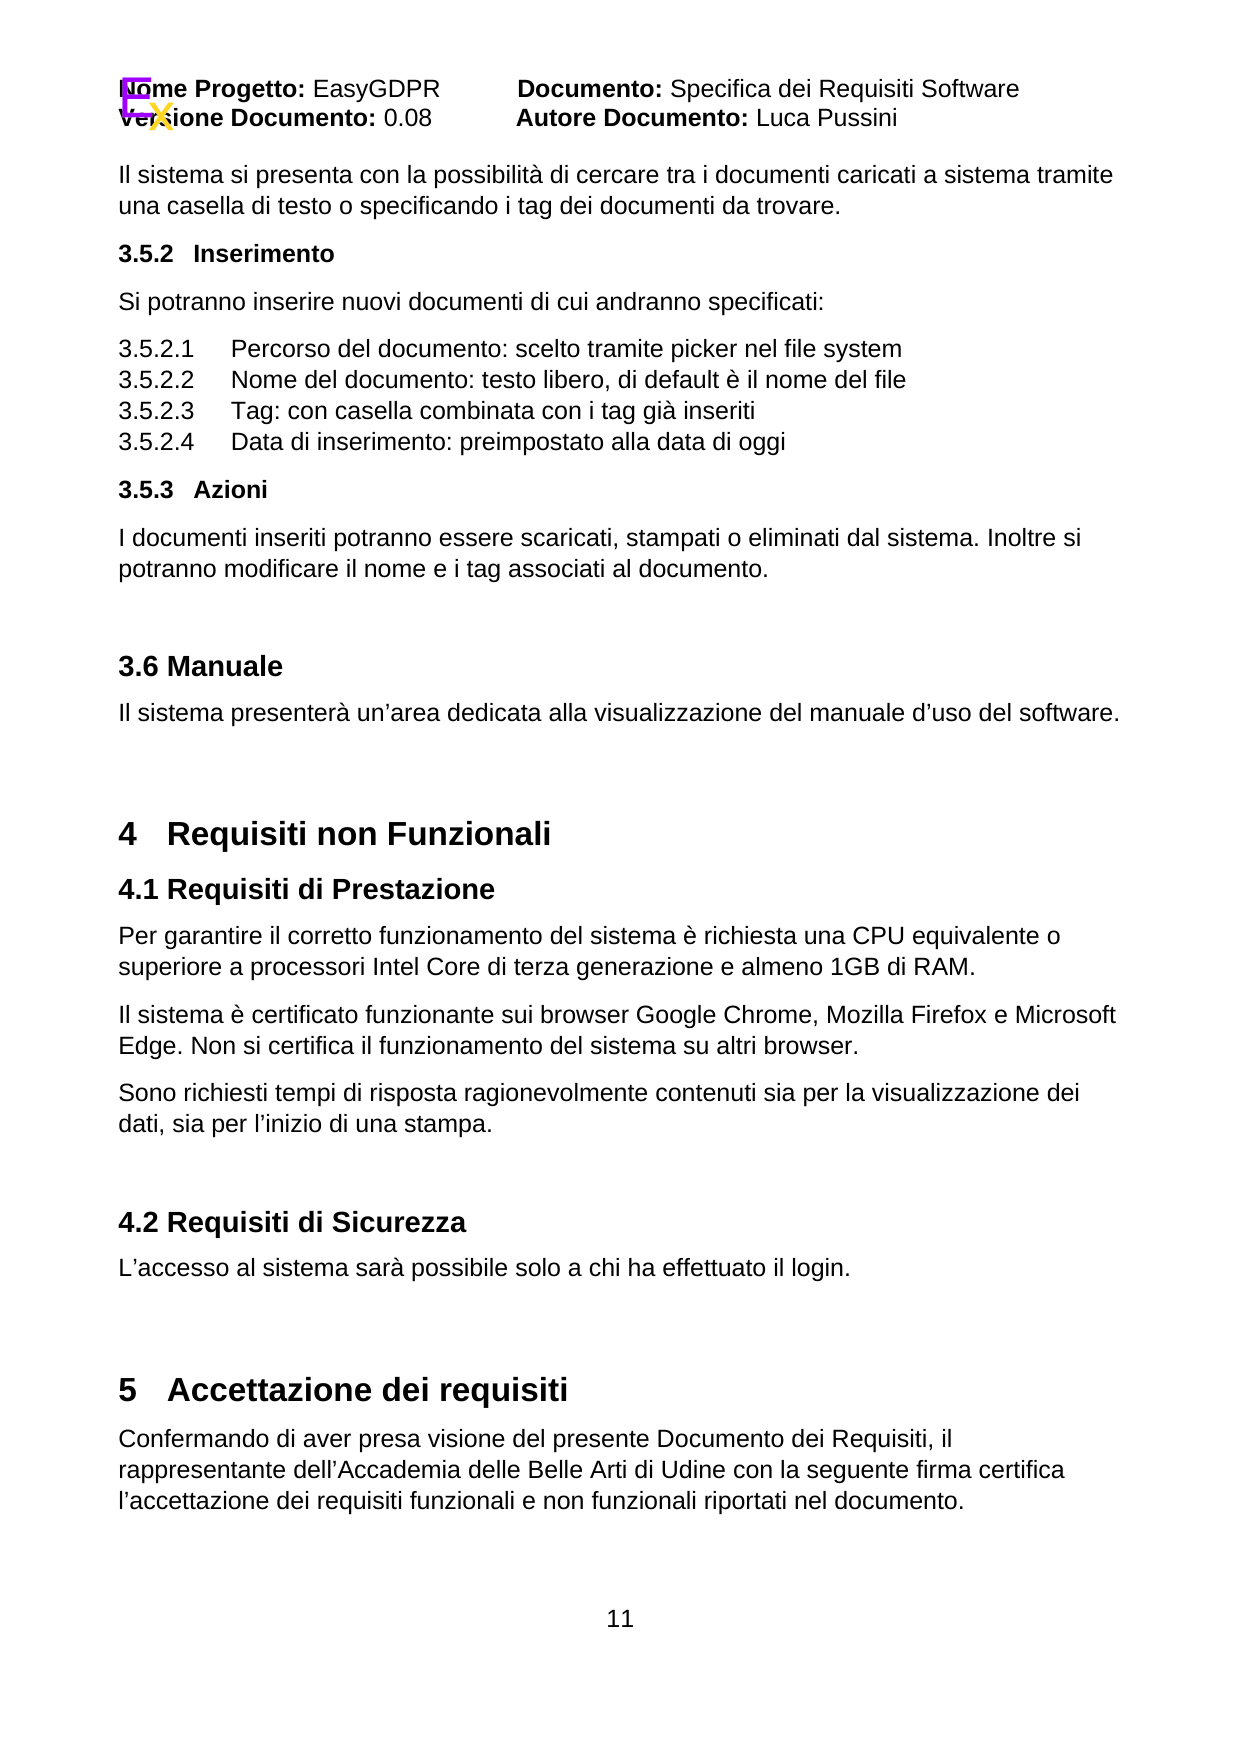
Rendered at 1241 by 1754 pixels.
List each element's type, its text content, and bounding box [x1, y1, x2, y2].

text Confermando di aver presa visione del presente Documento dei Requisiti, il rappresentante dell’Accademia delle Belle Arti di Udine con la seguente firma certifica l’accettazione dei requisiti funzionali e non funzionali riportati nel documento. [118, 1424, 1122, 1514]
subtitle Accettazione dei requisiti [118, 1370, 1122, 1408]
subtitle Inserimento [118, 239, 1122, 267]
text Il sistema presenterà un’area dedicata alla visualizzazione del manuale d’uso del software. [118, 698, 1122, 727]
text Si potranno inserire nuovi documenti di cui andranno specificati: [118, 286, 1122, 315]
list Nome del documento: testo libero, di default è il nome del file [118, 365, 1122, 394]
text L’accesso al sistema sarà possibile solo a chi ha effettuato il login. [118, 1253, 1122, 1282]
subtitle Manuale [118, 649, 1122, 683]
text Il sistema si presenta con la possibilità di cercare tra i documenti caricati a sistema tramite una casella di testo o specificando i tag dei documenti da trovare. [118, 160, 1122, 220]
subtitle Azioni [118, 475, 1122, 504]
subtitle Requisiti di Prestazione [118, 872, 1122, 906]
picture [117, 73, 174, 131]
text I documenti inseriti potranno essere scaricati, stampati o eliminati dal sistema. Inoltre si potranno modificare il nome e i tag associati al documento. [118, 523, 1122, 582]
list Data di inserimento: preimpostato alla data di oggi [118, 427, 1122, 456]
subtitle Requisiti di Sicurezza [118, 1205, 1122, 1238]
text Per garantire il corretto funzionamento del sistema è richiesta una CPU equivalente o superiore a processori Intel Core di terza generazione e almeno 1GB di RAM. [118, 921, 1122, 981]
subtitle Requisiti non Funzionali [118, 814, 1122, 852]
list Percorso del documento: scelto tramite picker nel file system [118, 334, 1122, 363]
list Tag: con casella combinata con i tag già inseriti [118, 396, 1122, 425]
text Sono richiesti tempi di risposta ragionevolmente contenuti sia per la visualizzazione dei dati, sia per l’inizio di una stampa. [118, 1078, 1122, 1138]
text Il sistema è certificato funzionante sui browser Google Chrome, Mozilla Firefox e Microsoft Edge. Non si certifica il funzionamento del sistema su altri browser. [118, 999, 1122, 1059]
